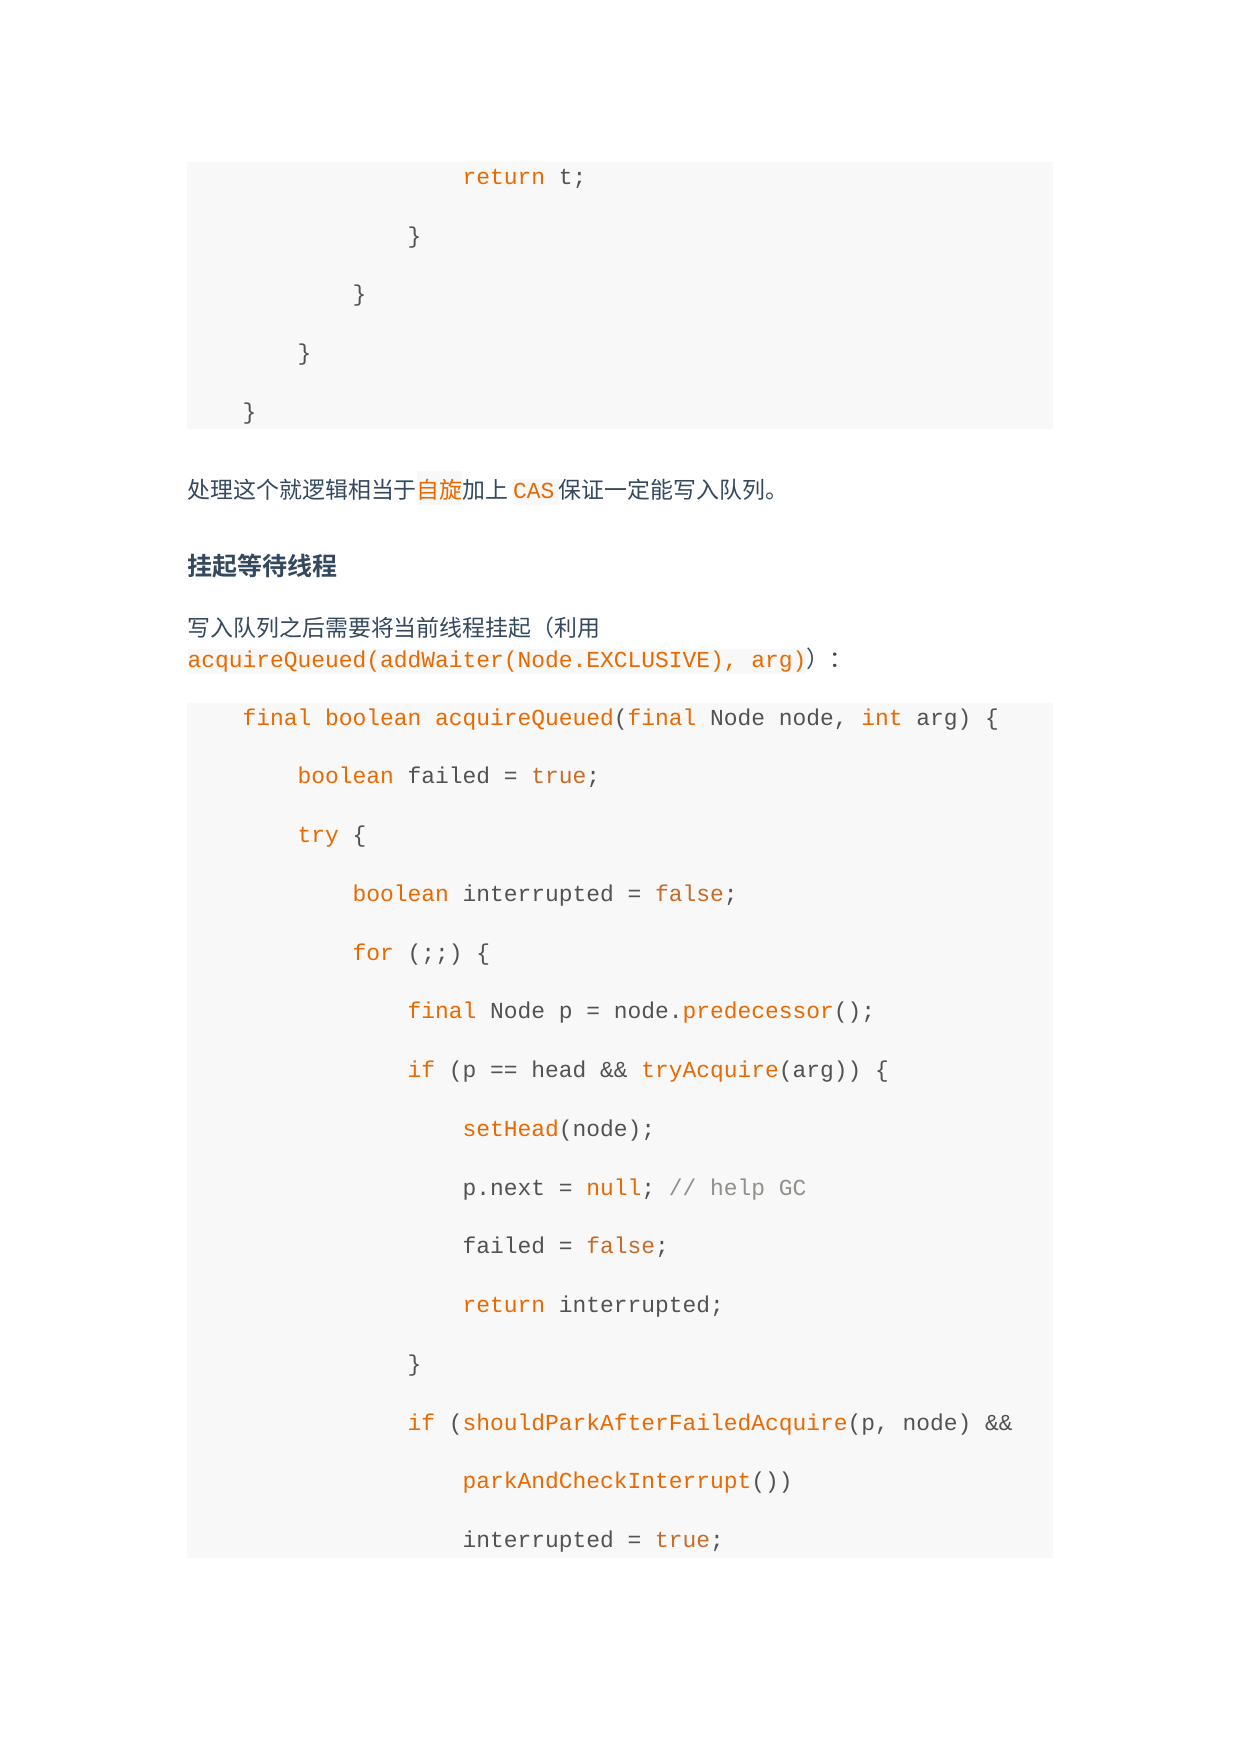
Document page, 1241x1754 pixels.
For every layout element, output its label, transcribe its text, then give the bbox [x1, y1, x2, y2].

text failed = false; [187, 1232, 1053, 1264]
text if (p == head && tryAcquire(arg)) { [187, 1055, 1053, 1088]
text } [187, 1349, 1053, 1382]
text try { [187, 820, 1053, 853]
text 写入队列之后需要将当前线程挂起（利用acquireQueued(addWaiter(Node.EXCLUSIVE), arg)）： [187, 612, 1053, 677]
subtitle 挂起等待线程 [187, 550, 1053, 582]
text if (shouldParkAfterFailedAcquire(p, node) && [187, 1408, 1053, 1440]
text p.next = null; // help GC [187, 1173, 1053, 1205]
text setHead(node); [187, 1114, 1053, 1147]
text boolean failed = true; [187, 762, 1053, 794]
text final boolean acquireQueued(final Node node, int arg) { [187, 703, 1053, 735]
text interrupted = true; [187, 1525, 1053, 1558]
text for (;;) { [187, 938, 1053, 970]
text parkAndCheckInterrupt()) [187, 1467, 1053, 1499]
text } [187, 397, 1053, 429]
text return interrupted; [187, 1290, 1053, 1323]
text 处理这个就逻辑相当于自旋加上CAS保证一定能写入队列。 [187, 456, 1053, 521]
text } [187, 221, 1053, 253]
text } [187, 279, 1053, 312]
text return t; [187, 162, 1053, 194]
text boolean interrupted = false; [187, 879, 1053, 912]
text } [187, 338, 1053, 371]
text final Node p = node.predecessor(); [187, 997, 1053, 1029]
